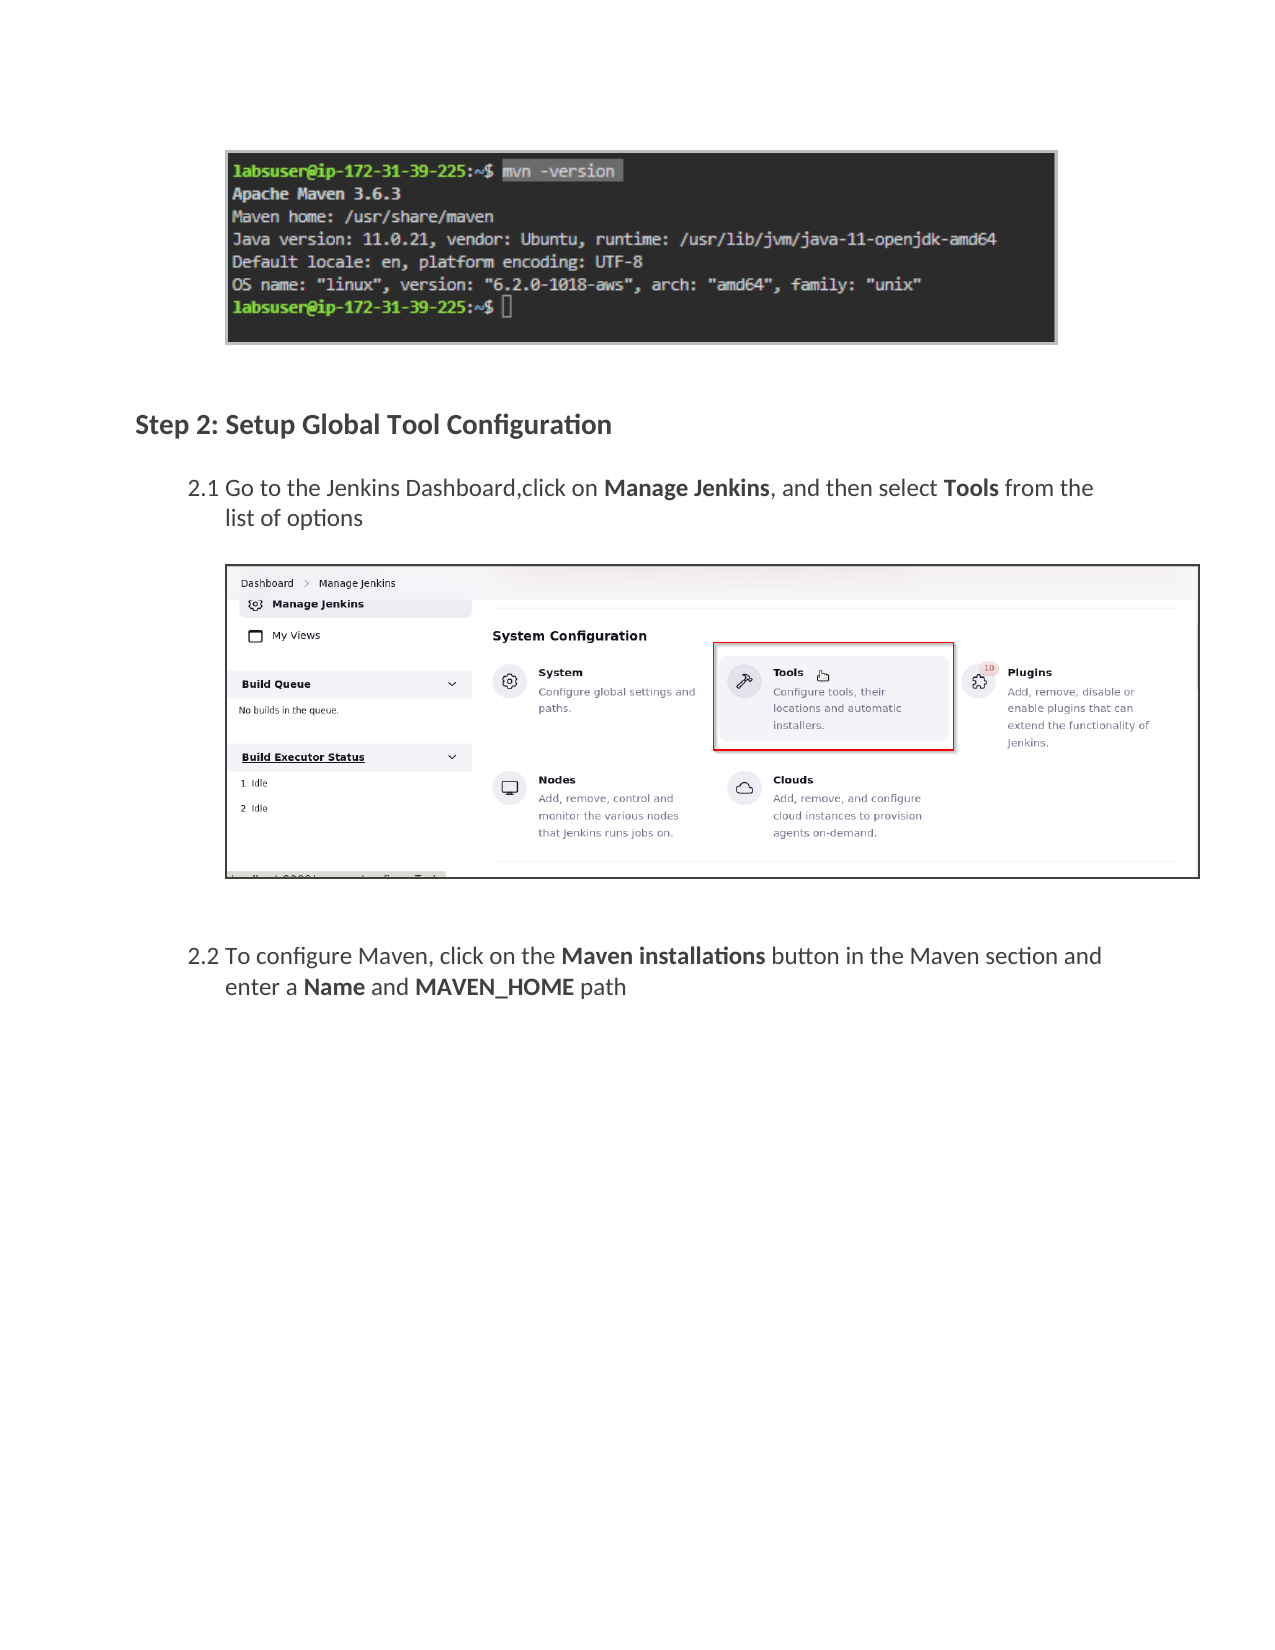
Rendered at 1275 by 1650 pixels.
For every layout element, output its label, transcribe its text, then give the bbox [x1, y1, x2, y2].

text Step 2: Setup Global Tool Configuration [135, 406, 1125, 441]
picture [227, 566, 1198, 877]
list To configure Maven, click on the Maven installations button in the Maven section and enter a Name and MAVEN_HOME path [187, 940, 1125, 1001]
picture [228, 153, 1055, 342]
list Go to the Jenkins Dashboard,click on Manage Jenkins, and then select Tools from the list of options [187, 472, 1125, 533]
